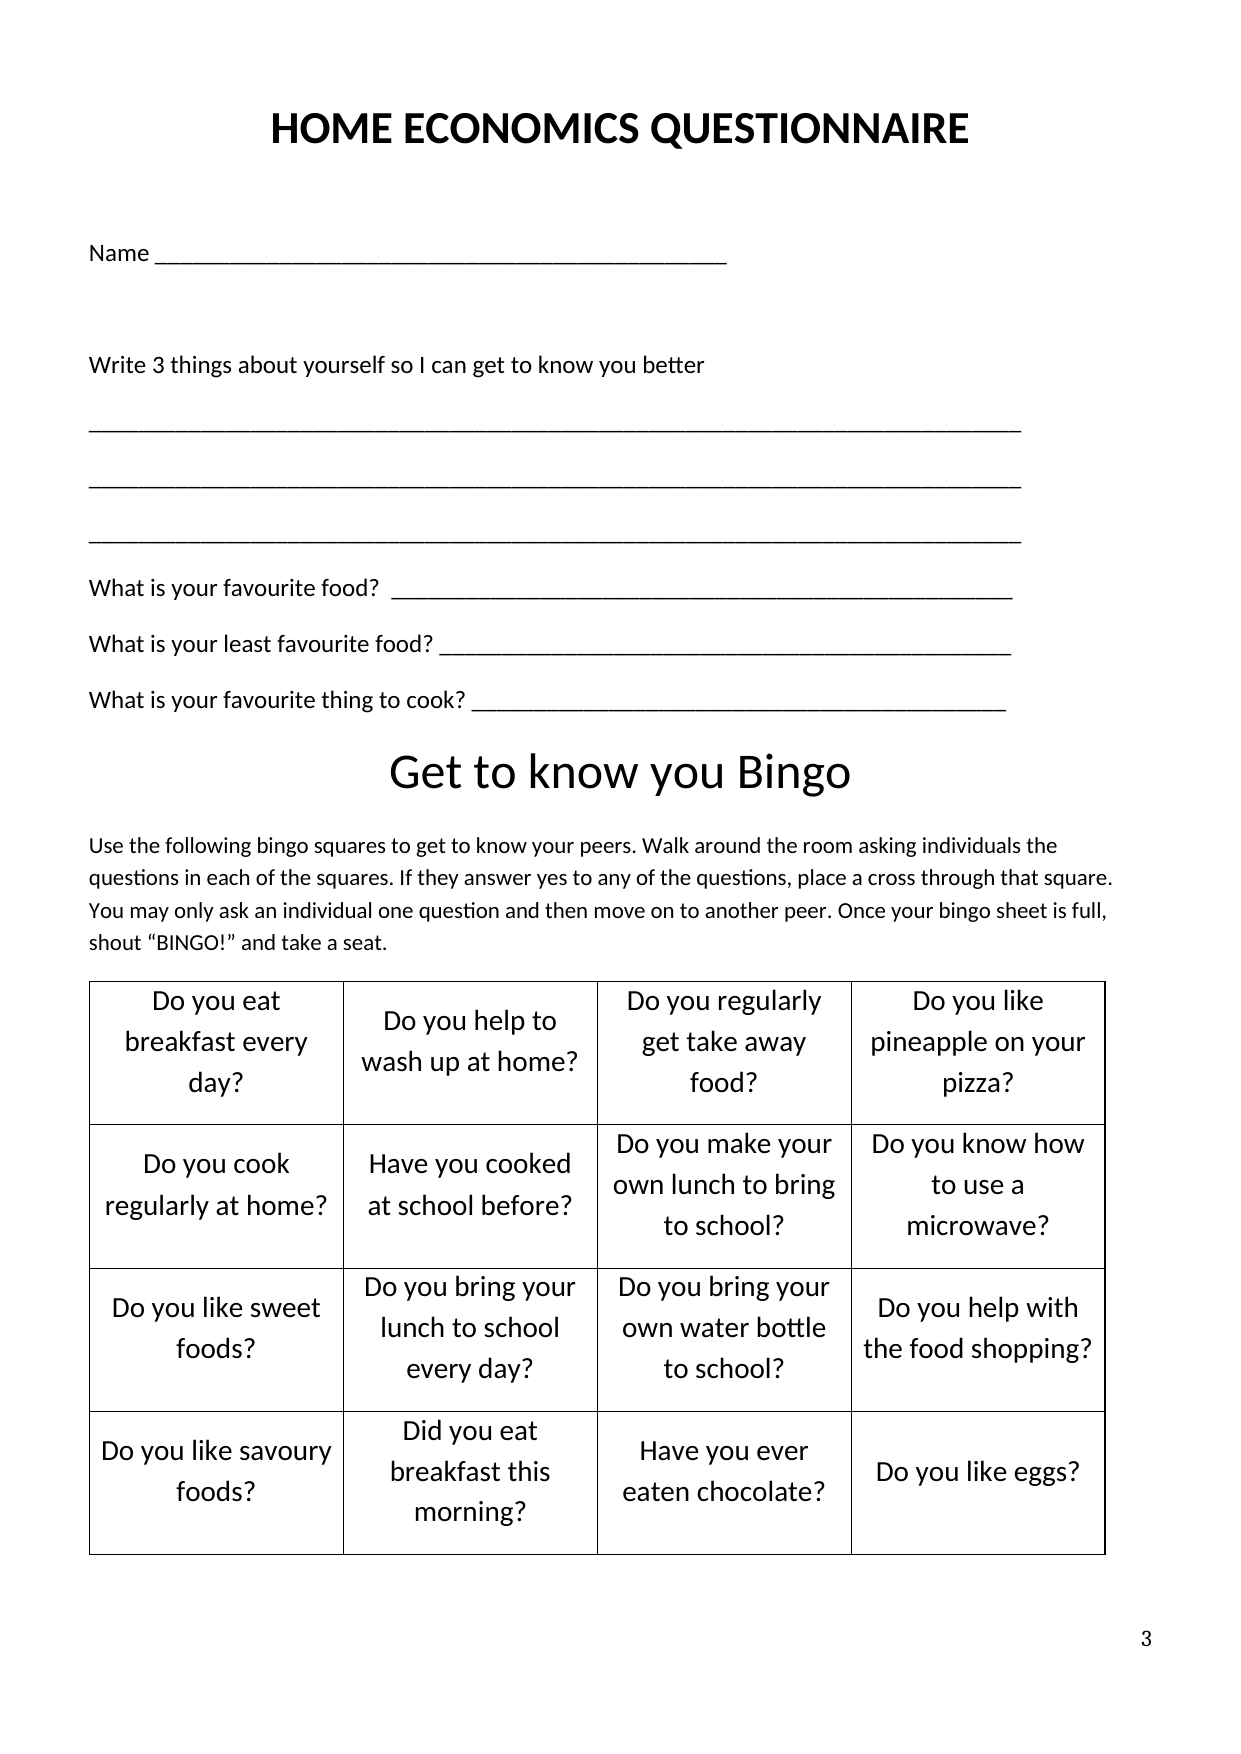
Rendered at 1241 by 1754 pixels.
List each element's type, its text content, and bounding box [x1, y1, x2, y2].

table_cell Did you eat breakfast this morning? [344, 1412, 597, 1554]
table_cell Do you make your own lunch to bring to school? [598, 1125, 851, 1267]
table_cell Do you cook regularly at home? [90, 1125, 343, 1267]
text ___________________________________________________________________________ [89, 516, 1152, 547]
table_cell Do you help with the food shopping? [852, 1269, 1104, 1411]
text Write 3 things about yourself so I can get to know you better [89, 349, 1152, 379]
text Use the following bingo squares to get to know your peers. Walk around the room asking individuals the questions in each of the squares. If they answer yes to any of the questions, place a cross through that square. You may only ask an individual one question and then move on to another peer. Once your bingo sheet is full, shout “BINGO!” and take a seat. [89, 831, 1152, 956]
table_cell Do you like savoury foods? [90, 1412, 343, 1554]
table_cell Do you bring your lunch to school every day? [344, 1269, 597, 1411]
table_cell Have you ever eaten chocolate? [598, 1412, 851, 1554]
text ___________________________________________________________________________ [89, 405, 1152, 435]
table_header Do you eat breakfast every day? [90, 982, 343, 1124]
table_cell Do you bring your own water bottle to school? [598, 1269, 851, 1411]
text ___________________________________________________________________________ [89, 461, 1152, 491]
table_cell Do you like sweet foods? [90, 1269, 343, 1411]
table_cell Do you like eggs? [852, 1412, 1104, 1554]
table_header Do you like pineapple on your pizza? [852, 982, 1104, 1124]
table_header Do you help to wash up at home? [344, 982, 597, 1124]
text Get to know you Bingo [89, 740, 1152, 801]
text HOME ECONOMICS QUESTIONNAIRE [89, 99, 1152, 155]
text Name ______________________________________________ [89, 237, 1152, 268]
table_cell Have you cooked at school before? [344, 1125, 597, 1267]
text What is your favourite food? __________________________________________________ [89, 572, 1152, 603]
text What is your least favourite food? ______________________________________________ [89, 628, 1152, 659]
text What is your favourite thing to cook? ___________________________________________ [89, 684, 1152, 714]
table_header Do you regularly get take away food? [598, 982, 851, 1124]
table_cell Do you know how to use a microwave? [852, 1125, 1104, 1267]
